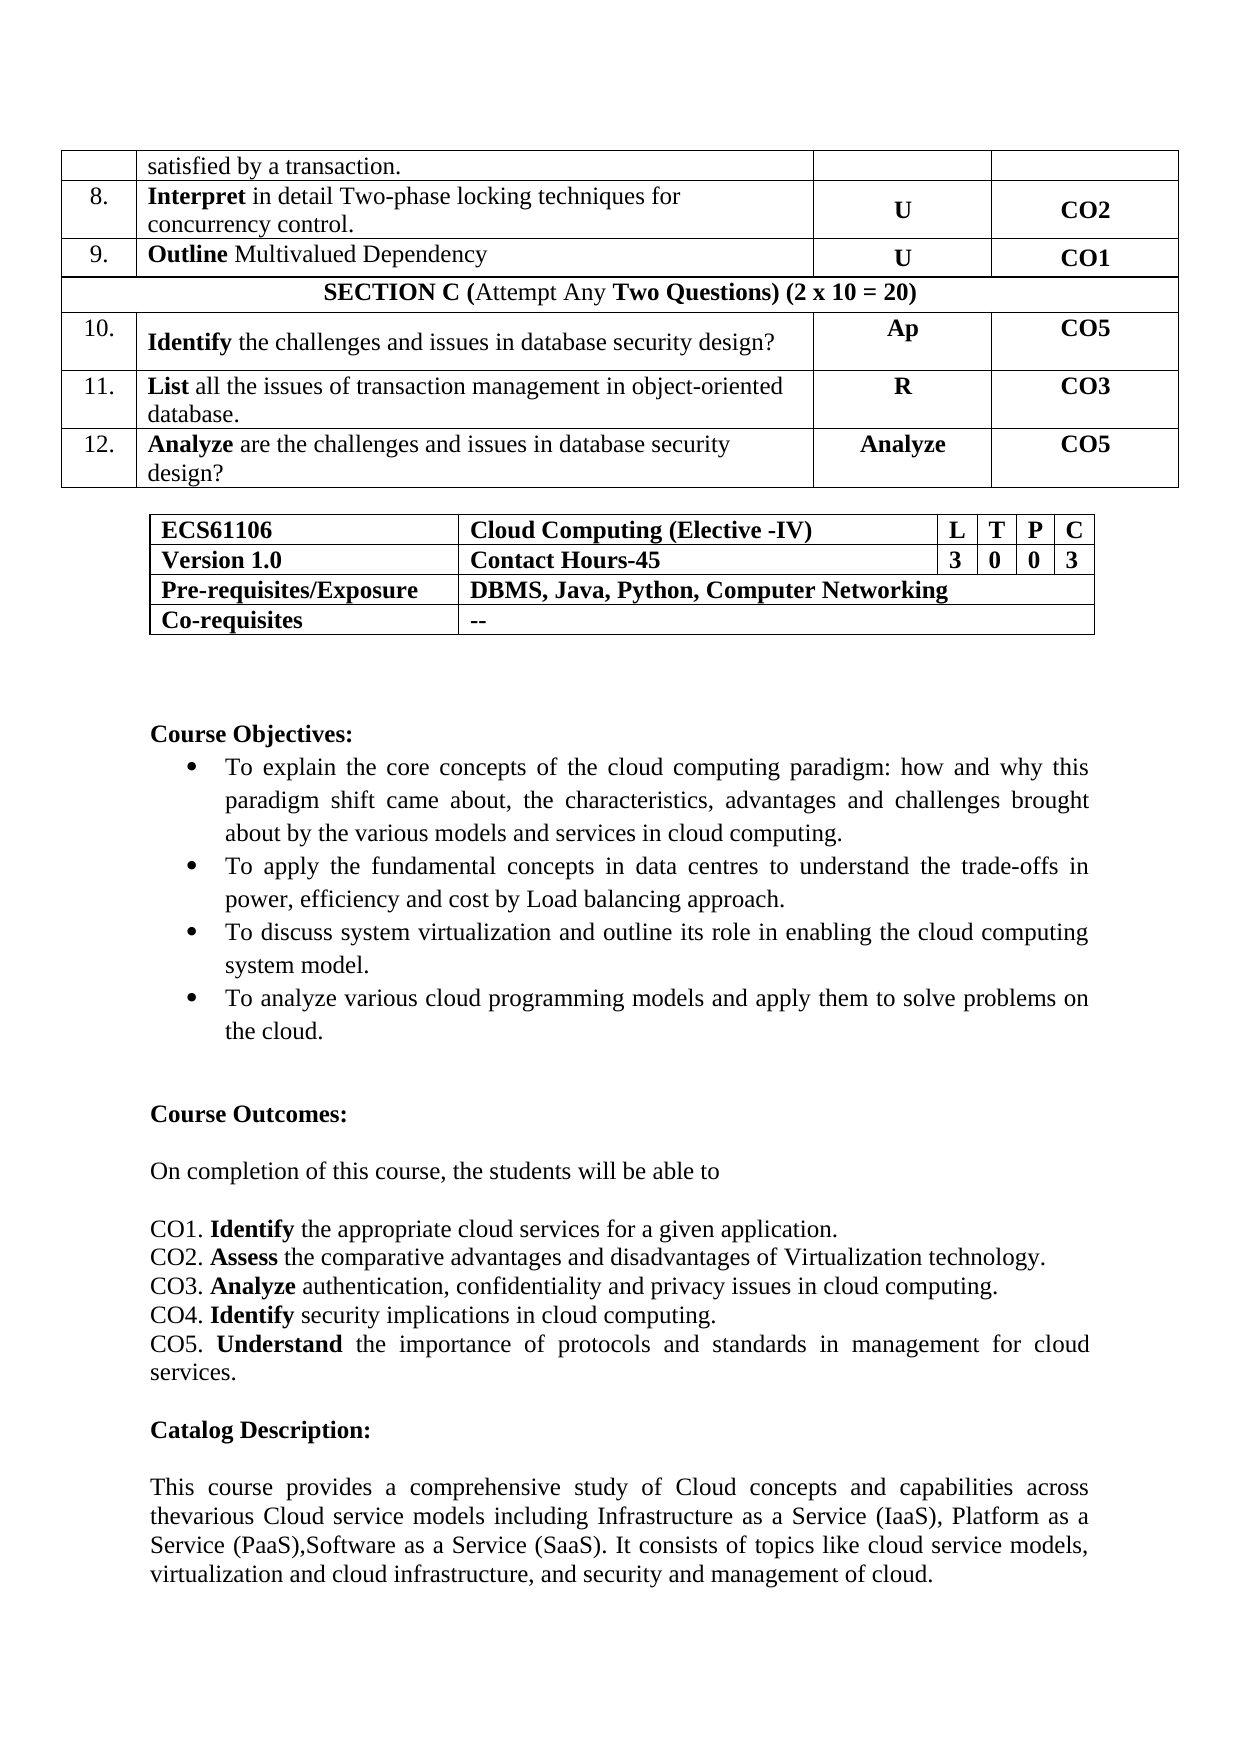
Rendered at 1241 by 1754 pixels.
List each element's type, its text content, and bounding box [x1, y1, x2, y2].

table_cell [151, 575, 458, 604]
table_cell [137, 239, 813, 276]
list Course Objectives: [150, 719, 1090, 748]
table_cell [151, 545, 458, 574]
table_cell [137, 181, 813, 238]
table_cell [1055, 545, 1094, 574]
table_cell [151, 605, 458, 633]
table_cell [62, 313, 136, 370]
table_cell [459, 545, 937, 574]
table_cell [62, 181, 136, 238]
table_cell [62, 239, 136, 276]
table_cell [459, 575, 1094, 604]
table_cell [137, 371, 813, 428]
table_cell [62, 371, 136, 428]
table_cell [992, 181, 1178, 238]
text CO1. Identify the appropriate cloud services for a given application. [150, 1214, 1090, 1242]
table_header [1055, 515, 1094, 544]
text CO4. Identify security implications in cloud computing. [150, 1300, 1090, 1329]
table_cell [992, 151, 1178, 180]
text CO5. Understand the importance of protocols and standards in management for cloud services. [150, 1329, 1090, 1386]
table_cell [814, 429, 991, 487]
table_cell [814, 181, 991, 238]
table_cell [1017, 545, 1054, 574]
list To discuss system virtualization and outline its role in enabling the cloud computing system model. [187, 917, 1090, 979]
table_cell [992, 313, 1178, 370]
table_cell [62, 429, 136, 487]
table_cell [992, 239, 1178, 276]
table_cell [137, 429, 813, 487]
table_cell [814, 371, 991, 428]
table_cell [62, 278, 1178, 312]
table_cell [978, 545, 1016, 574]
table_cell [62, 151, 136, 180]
list To apply the fundamental concepts in data centres to understand the trade-offs in power, efficiency and cost by Load balancing approach. [187, 851, 1090, 913]
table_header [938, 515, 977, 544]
text This course provides a comprehensive study of Cloud concepts and capabilities across thevarious Cloud service models including Infrastructure as a Service (IaaS), Platform as a Service (PaaS),Software as a Service (SaaS). It consists of topics like cloud service models, virtualization and cloud infrastructure, and security and management of cloud. [150, 1472, 1090, 1587]
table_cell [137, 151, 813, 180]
text Course Outcomes: [150, 1099, 1090, 1127]
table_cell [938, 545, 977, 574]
text Catalog Description: [150, 1415, 1090, 1444]
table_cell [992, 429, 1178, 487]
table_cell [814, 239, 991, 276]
text CO3. Analyze authentication, confidentiality and privacy issues in cloud computing. [150, 1271, 1090, 1300]
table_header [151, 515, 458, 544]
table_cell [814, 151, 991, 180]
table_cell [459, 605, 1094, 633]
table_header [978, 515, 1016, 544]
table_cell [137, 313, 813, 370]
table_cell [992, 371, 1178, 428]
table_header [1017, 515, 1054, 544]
text On completion of this course, the students will be able to [150, 1156, 1090, 1185]
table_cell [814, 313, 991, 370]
list To analyze various cloud programming models and apply them to solve problems on the cloud. [187, 983, 1090, 1045]
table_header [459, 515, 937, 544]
text CO2. Assess the comparative advantages and disadvantages of Virtualization technology. [150, 1242, 1090, 1271]
list To explain the core concepts of the cloud computing paradigm: how and why this paradigm shift came about, the characteristics, advantages and challenges brought about by the various models and services in cloud computing. [187, 752, 1090, 847]
